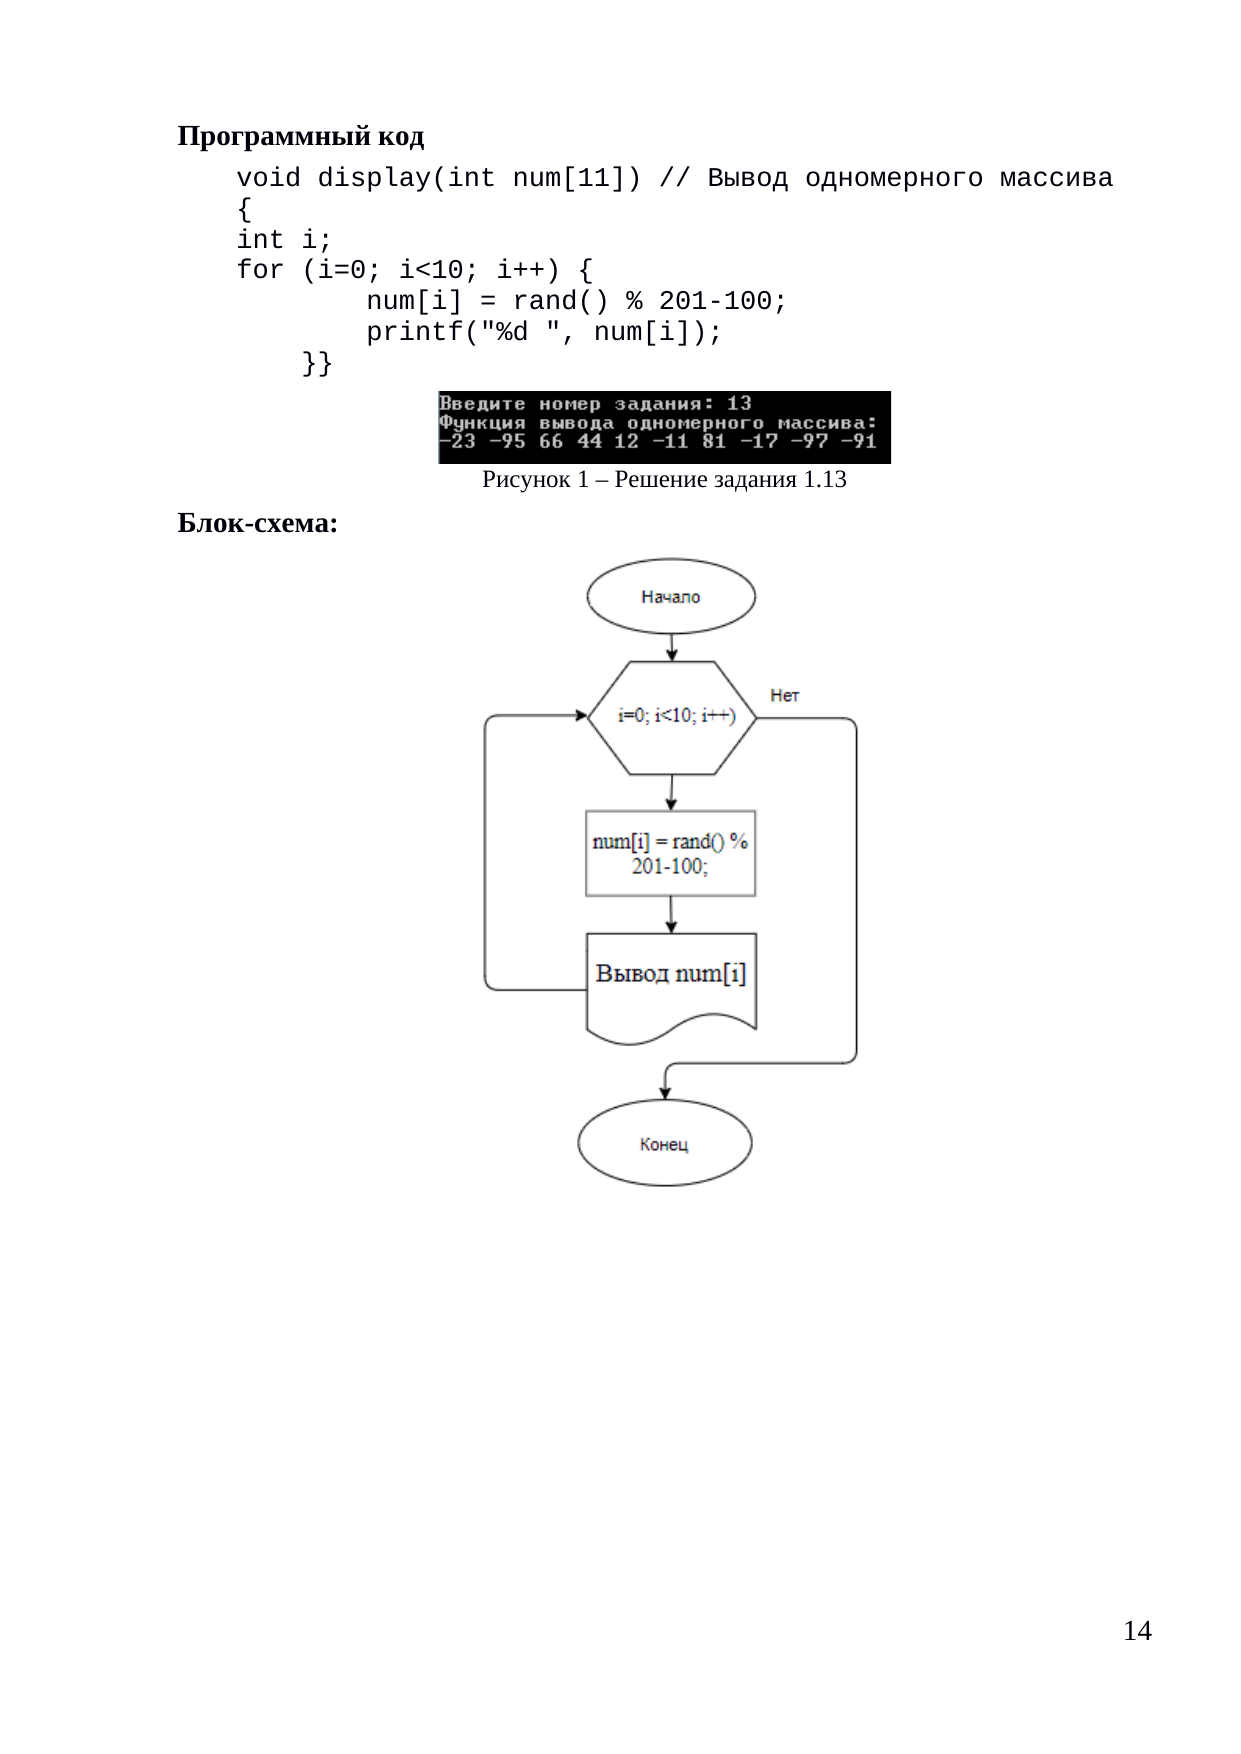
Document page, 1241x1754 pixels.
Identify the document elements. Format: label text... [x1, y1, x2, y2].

text Программный код [177, 118, 1152, 152]
text num[i] = rand() % 201-100; [236, 287, 1152, 318]
text void display(int num[11]) // Вывод одномерного массива [236, 164, 1152, 195]
picture [437, 391, 892, 464]
text Блок-схема: [177, 505, 1152, 538]
text for (i=0; i<10; i++) { [236, 256, 1152, 287]
text }} [236, 348, 1152, 379]
text int i; [236, 226, 1152, 256]
picture [440, 551, 889, 1204]
text { [236, 195, 1152, 226]
text printf("%d ", num[i]); [236, 318, 1152, 348]
